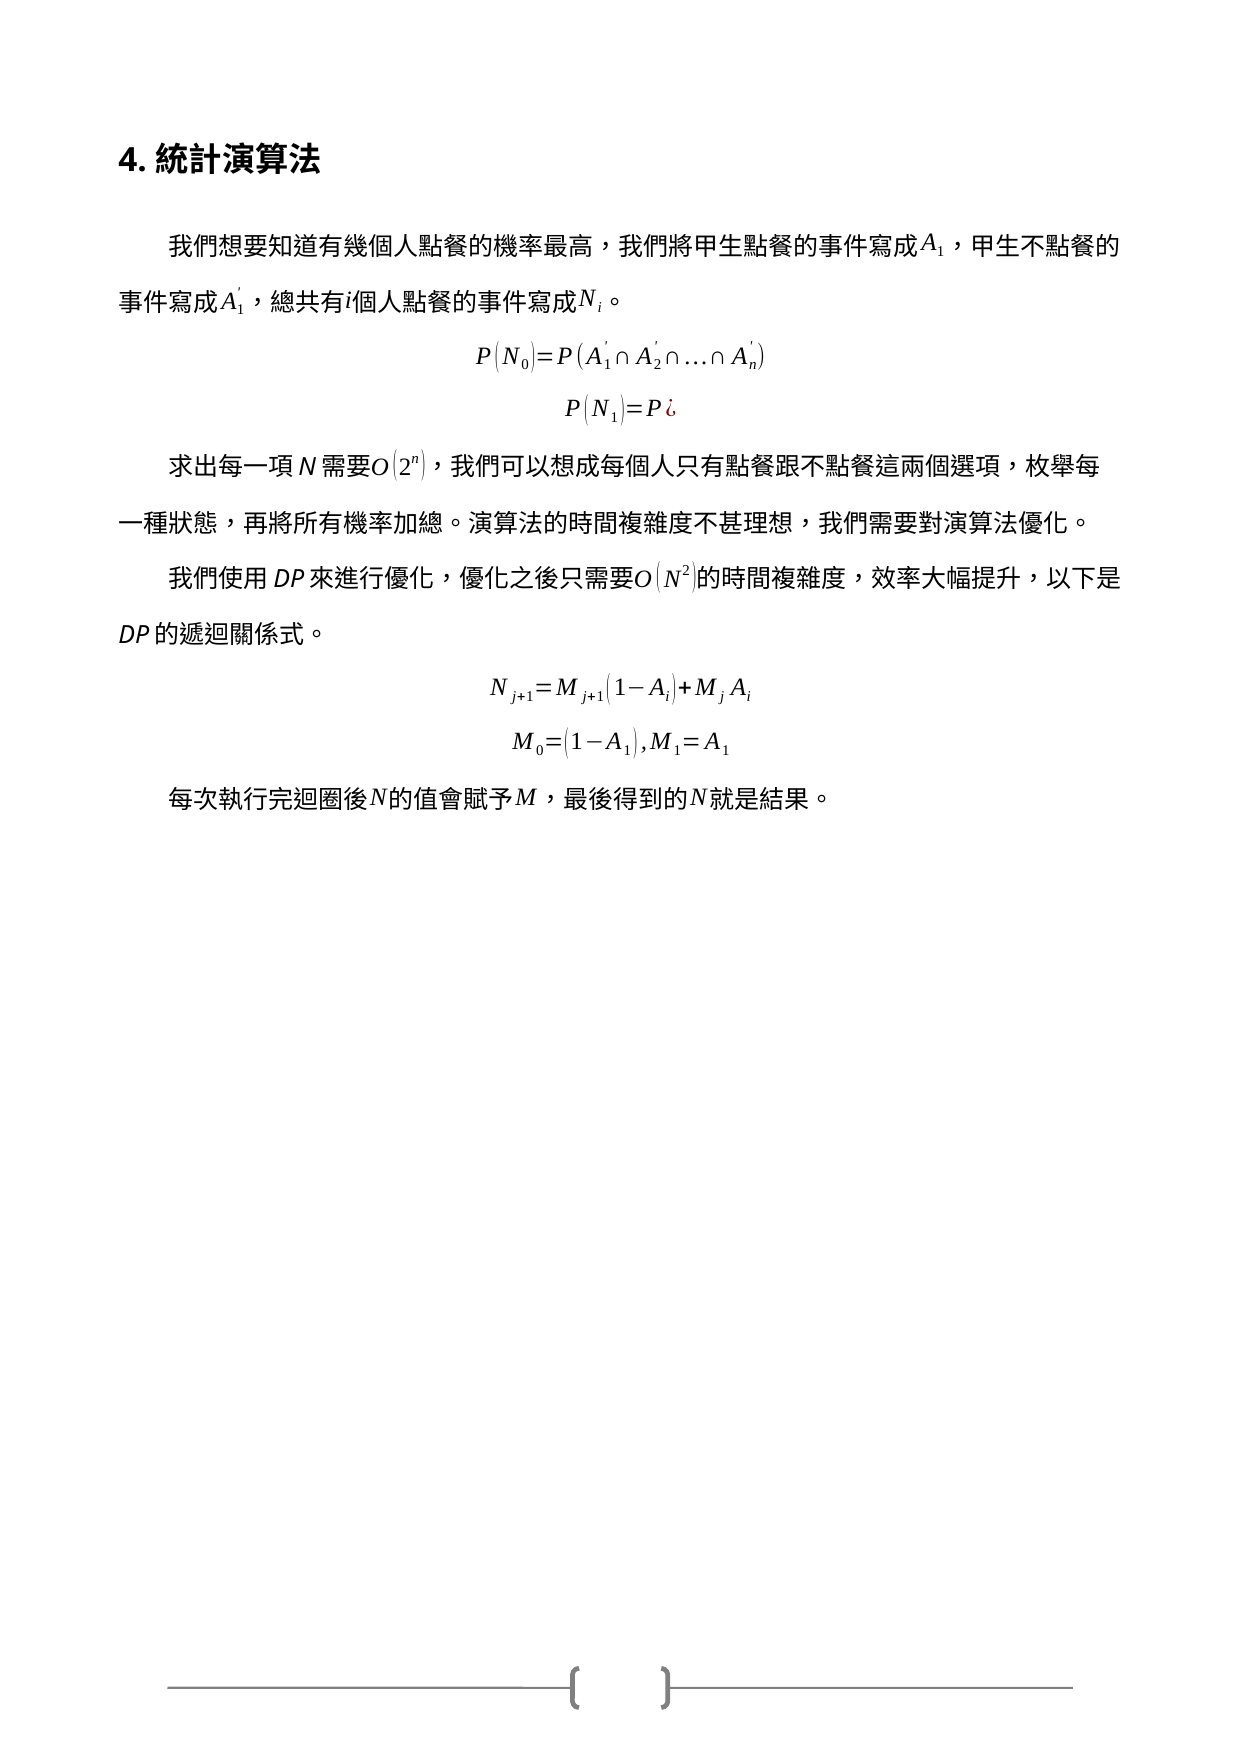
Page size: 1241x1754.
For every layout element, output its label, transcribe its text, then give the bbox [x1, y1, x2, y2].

subtitle 4. 統計演算法 [118, 120, 1122, 195]
list 我們使用DP來進行優化，優化之後只需要的時間複雜度，效率大幅提升，以下是DP的遞迴關係式。 [118, 558, 1122, 652]
list 我們想要知道有幾個人點餐的機率最高，我們將甲生點餐的事件寫成，甲生不點餐的事件寫成，總共有個人點餐的事件寫成。 [118, 225, 1122, 319]
list 求出每一項N需要，我們可以想成每個人只有點餐跟不點餐這兩個選項，枚舉每一種狀態，再將所有機率加總。演算法的時間複雜度不甚理想，我們需要對演算法優化。 [118, 446, 1122, 540]
list 每次執行完迴圈後的值會賦予，最後得到的就是結果。 [118, 779, 1122, 816]
